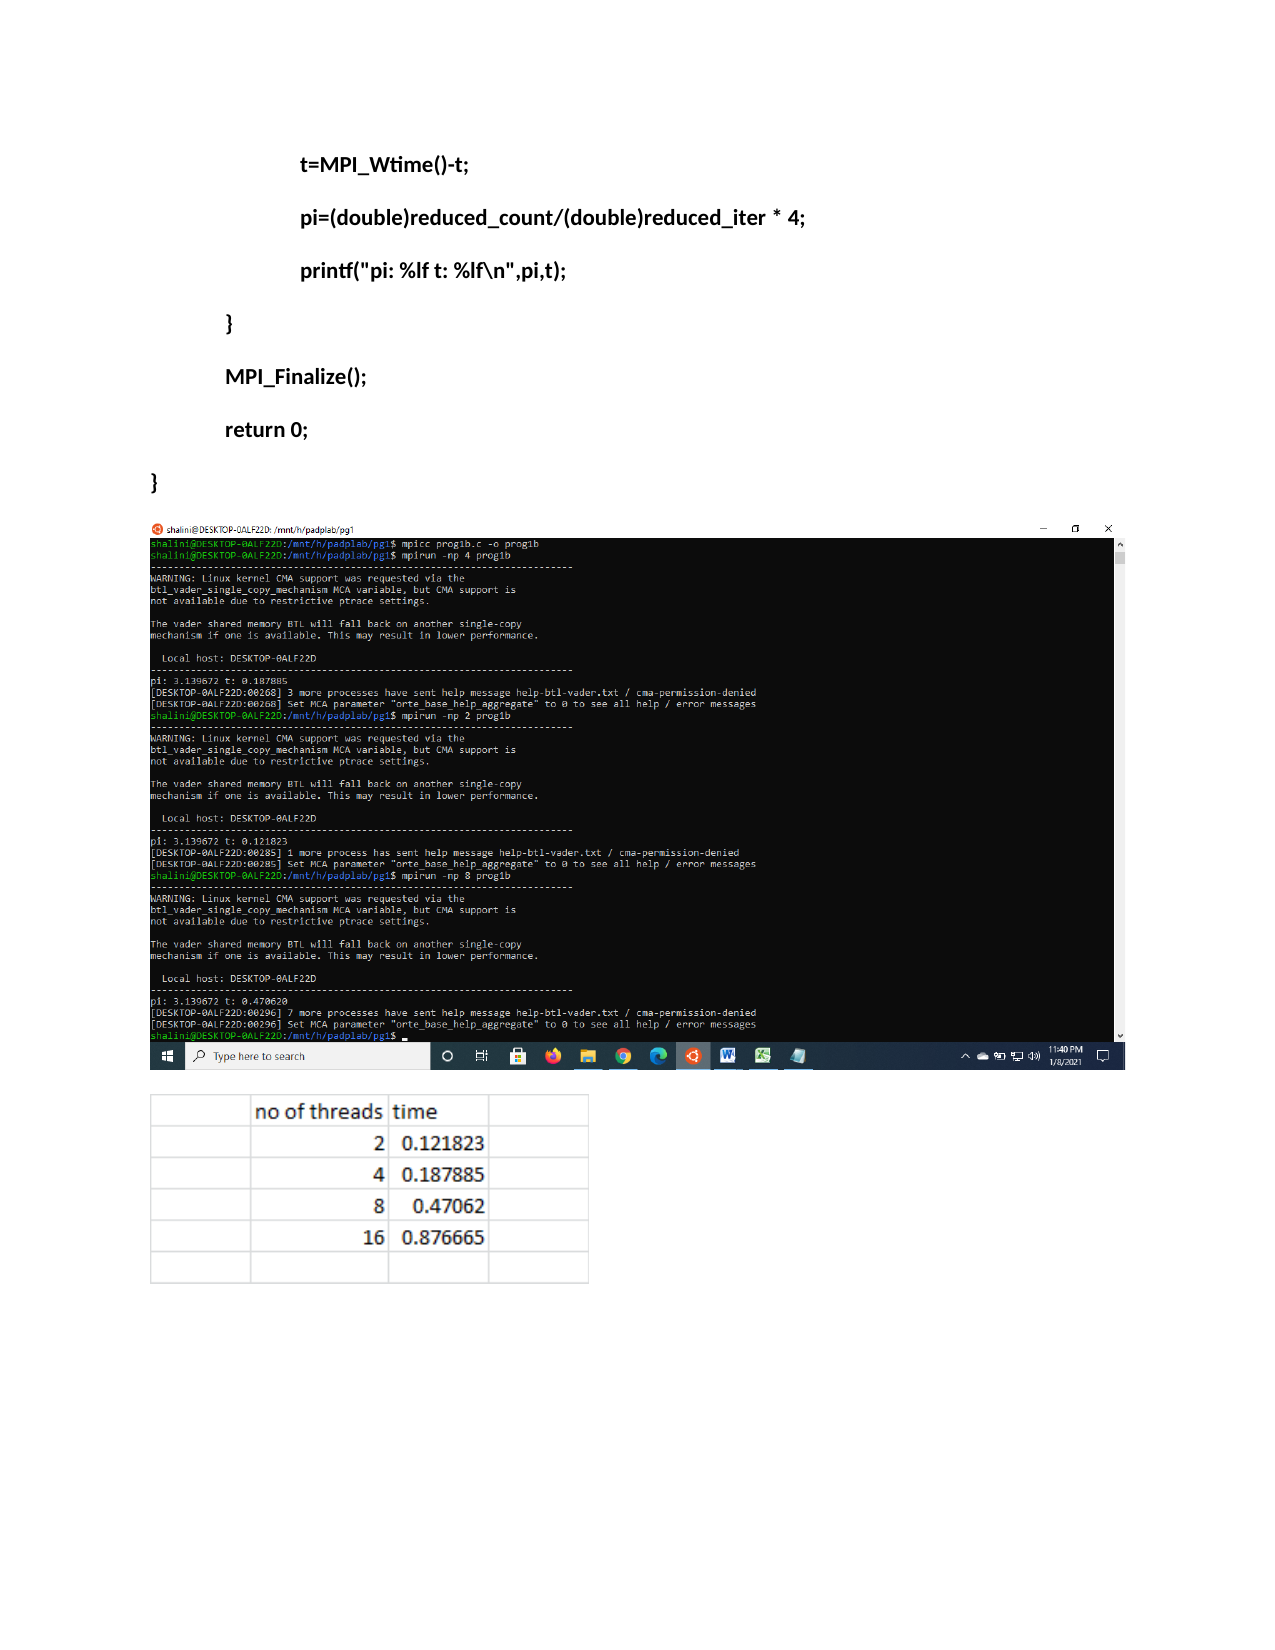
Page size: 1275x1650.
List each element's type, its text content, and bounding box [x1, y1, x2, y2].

text } [150, 468, 1125, 496]
text t=MPI_Wtime()-t; [150, 150, 1125, 178]
text pi=(double)reduced_count/(double)reduced_iter * 4; [150, 203, 1125, 231]
picture [150, 521, 1125, 1070]
picture [150, 1094, 589, 1284]
text } [150, 309, 1125, 337]
text return 0; [150, 415, 1125, 443]
text printf("pi: %lf t: %lf\n",pi,t); [150, 256, 1125, 284]
text MPI_Finalize(); [150, 362, 1125, 390]
